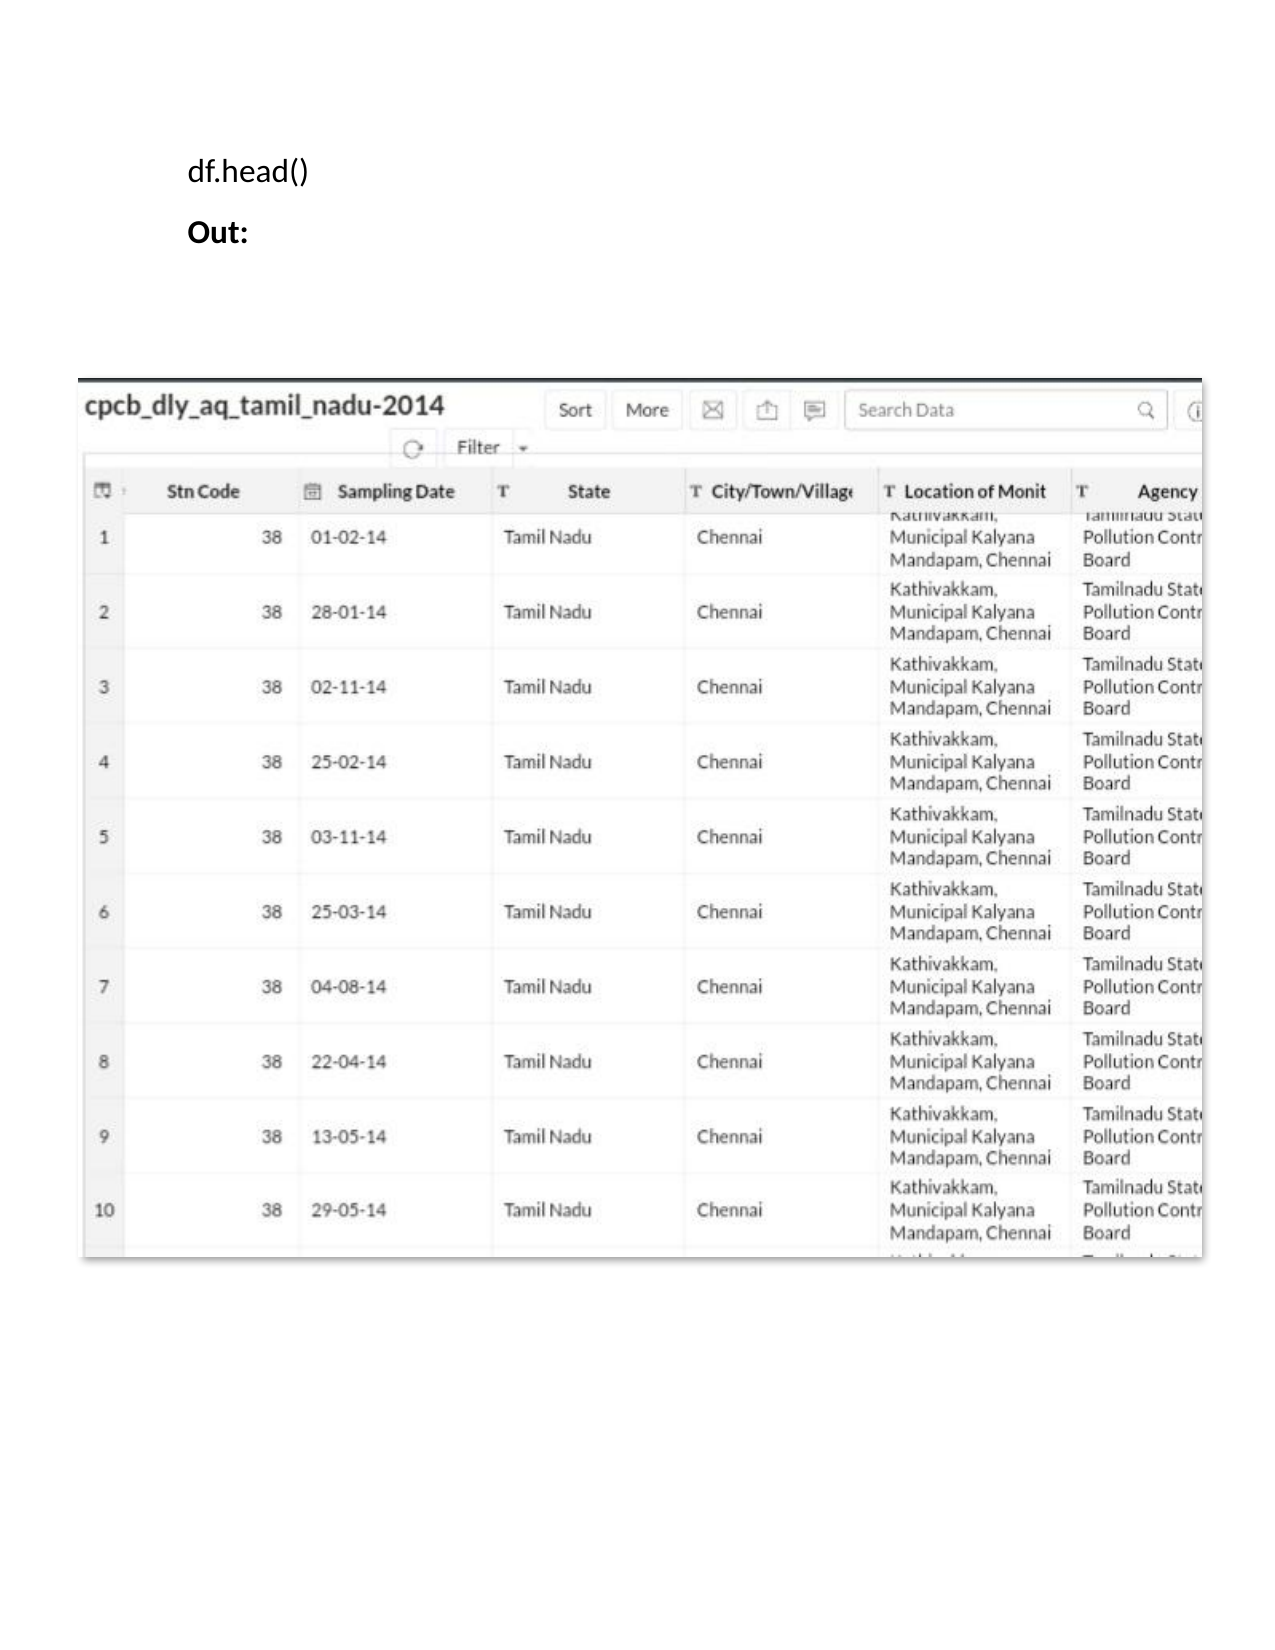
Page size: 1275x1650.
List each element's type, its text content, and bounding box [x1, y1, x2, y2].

text df.head() [187, 150, 1125, 191]
text Out: [187, 211, 1125, 251]
picture [78, 378, 1202, 1257]
